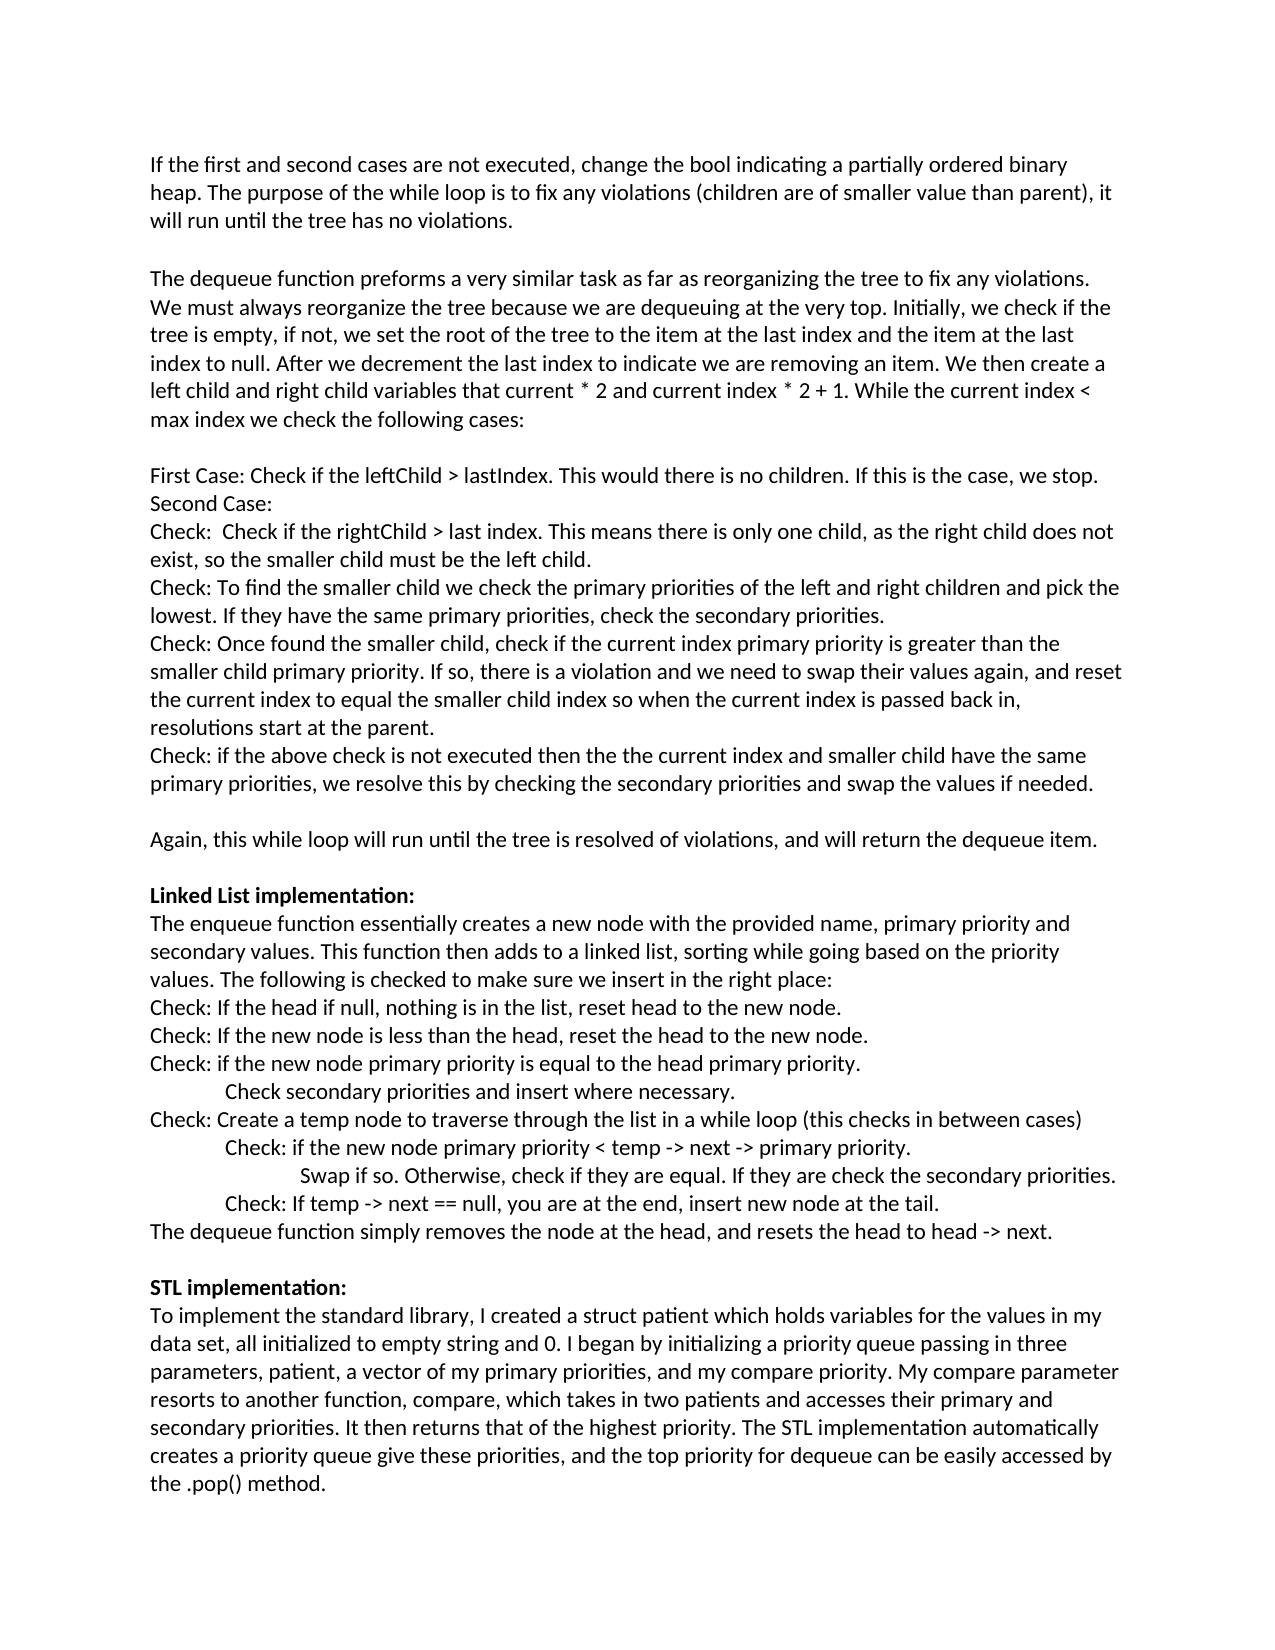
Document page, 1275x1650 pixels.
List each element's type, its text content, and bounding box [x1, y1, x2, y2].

text The enqueue function essentially creates a new node with the provided name, primary priority and secondary values. This function then adds to a linked list, sorting while going based on the priority values. The following is checked to make sure we insert in the right place: [150, 909, 1125, 993]
text Check: if the new node primary priority < temp -> next -> primary priority. [150, 1133, 1125, 1161]
text STL implementation: [150, 1273, 1125, 1301]
text Check: Check if the rightChild > last index. This means there is only one child, as the right child does not exist, so the smaller child must be the left child. [150, 517, 1125, 573]
text Check: if the new node primary priority is equal to the head primary priority. [150, 1049, 1125, 1077]
text To implement the standard library, I created a struct patient which holds variables for the values in my data set, all initialized to empty string and 0. I began by initializing a priority queue passing in three parameters, patient, a vector of my primary priorities, and my compare priority. My compare parameter resorts to another function, compare, which takes in two patients and accesses their primary and secondary priorities. It then returns that of the highest priority. The STL implementation automatically creates a priority queue give these priorities, and the top priority for dequeue can be easily accessed by the .pop() method. [150, 1301, 1125, 1497]
text Second Case: [150, 489, 1125, 517]
text Linked List implementation: [150, 881, 1125, 909]
text Check: If the new node is less than the head, reset the head to the new node. [150, 1021, 1125, 1049]
text The dequeue function preforms a very similar task as far as reorganizing the tree to fix any violations. We must always reorganize the tree because we are dequeuing at the very top. Initially, we check if the tree is empty, if not, we set the root of the tree to the item at the last index and the item at the last index to null. After we decrement the last index to indicate we are removing an item. We then create a left child and right child variables that current * 2 and current index * 2 + 1. While the current index < max index we check the following cases: [150, 264, 1125, 433]
text Check: Once found the smaller child, check if the current index primary priority is greater than the smaller child primary priority. If so, there is a violation and we need to swap their values again, and reset the current index to equal the smaller child index so when the current index is passed back in, resolutions start at the parent. [150, 629, 1125, 741]
text Check secondary priorities and insert where necessary. [150, 1077, 1125, 1105]
text The dequeue function simply removes the node at the head, and resets the head to head -> next. [150, 1217, 1125, 1245]
text Check: If the head if null, nothing is in the list, reset head to the new node. [150, 993, 1125, 1021]
text If the first and second cases are not executed, change the bool indicating a partially ordered binary heap. The purpose of the while loop is to fix any violations (children are of smaller value than parent), it will run until the tree has no violations. [150, 150, 1125, 234]
text Check: Create a temp node to traverse through the list in a while loop (this checks in between cases) [150, 1105, 1125, 1133]
text Check: if the above check is not executed then the the current index and smaller child have the same primary priorities, we resolve this by checking the secondary priorities and swap the values if needed. [150, 741, 1125, 797]
text First Case: Check if the leftChild > lastIndex. This would there is no children. If this is the case, we stop. [150, 461, 1125, 489]
text Check: To find the smaller child we check the primary priorities of the left and right children and pick the lowest. If they have the same primary priorities, check the secondary priorities. [150, 573, 1125, 629]
text Again, this while loop will run until the tree is resolved of violations, and will return the dequeue item. [150, 825, 1125, 853]
text Check: If temp -> next == null, you are at the end, insert new node at the tail. [150, 1189, 1125, 1217]
text Swap if so. Otherwise, check if they are equal. If they are check the secondary priorities. [150, 1161, 1125, 1189]
